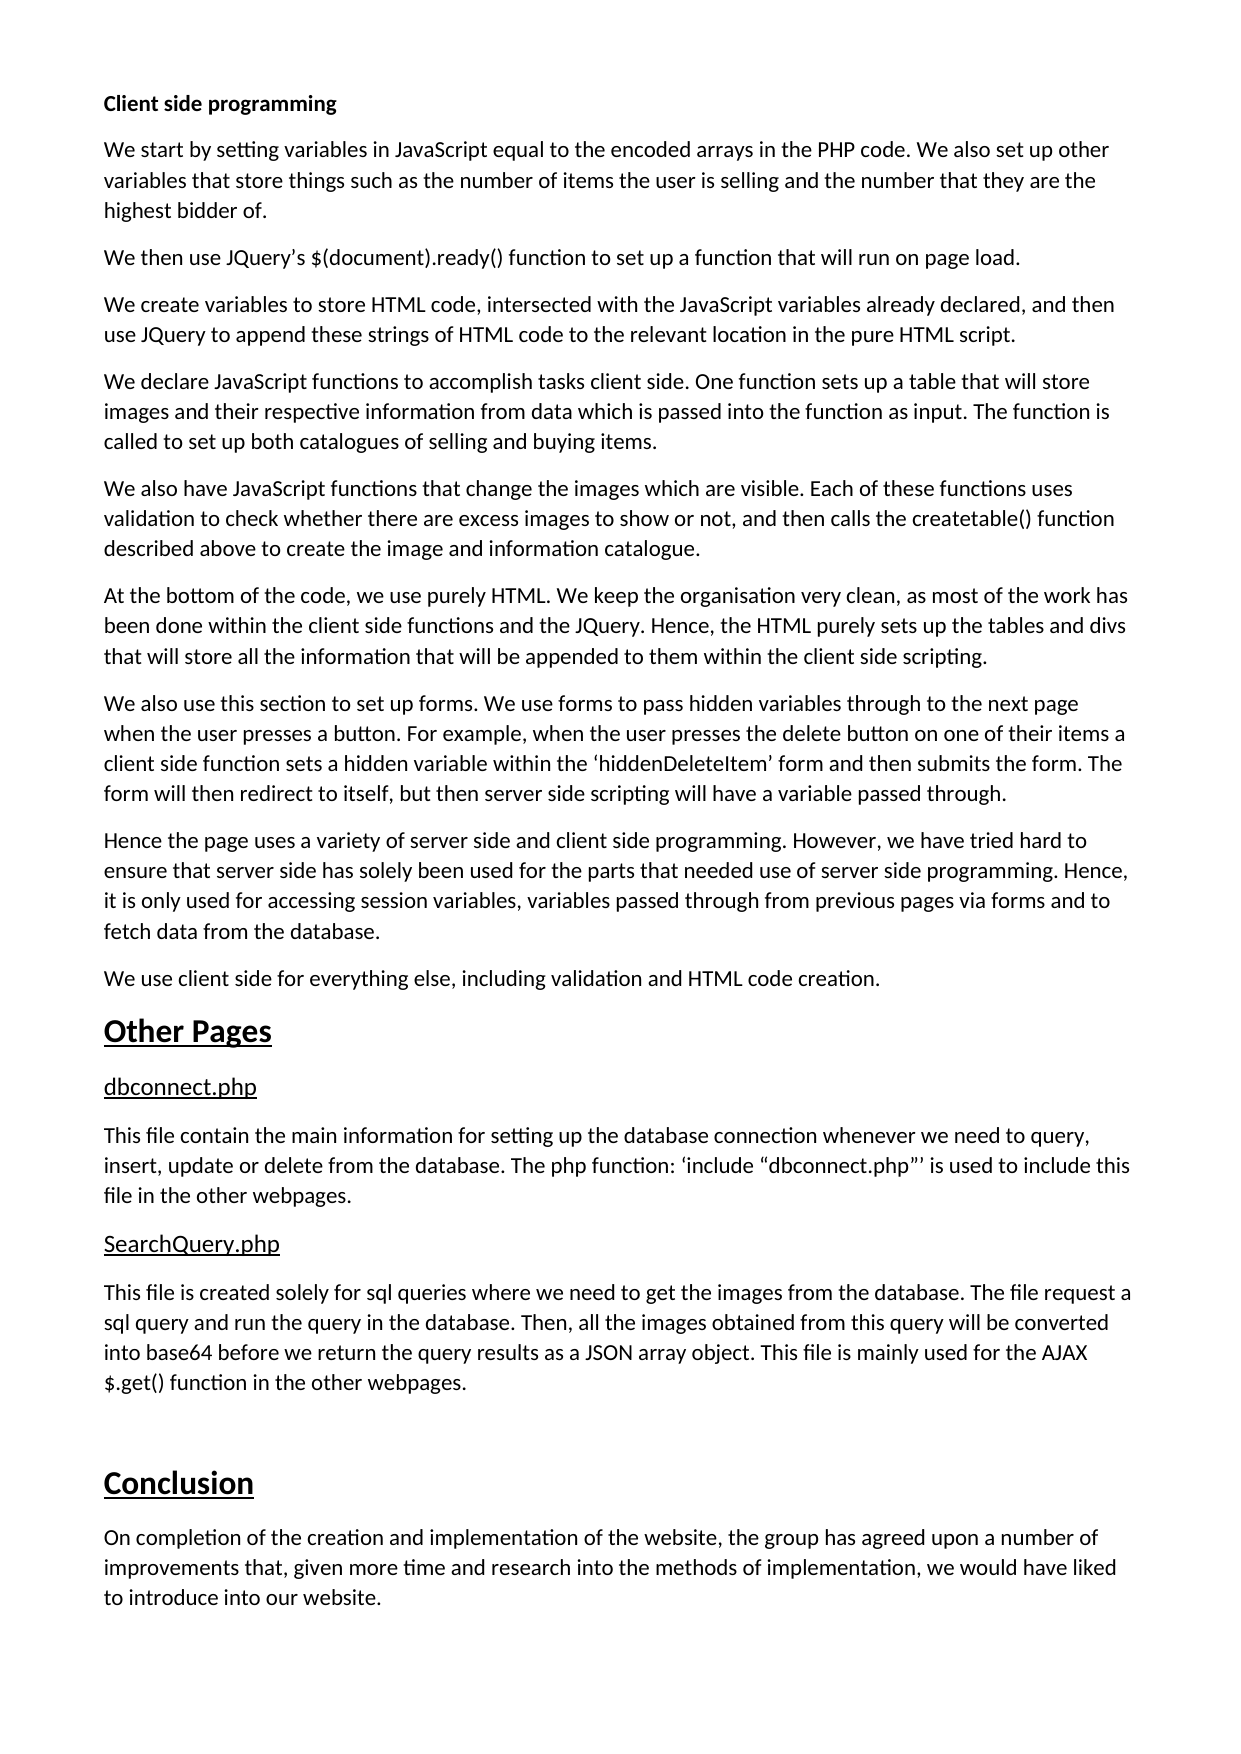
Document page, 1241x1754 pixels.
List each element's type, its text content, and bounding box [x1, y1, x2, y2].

text This file is created solely for sql queries where we need to get the images from the database. The file request a sql query and run the query in the database. Then, all the images obtained from this query will be converted into base64 before we return the query results as a JSON array object. This file is mainly used for the AJAX $.get() function in the other webpages. [103, 1278, 1137, 1396]
text Conclusion [103, 1462, 1137, 1503]
text We also use this section to set up forms. We use forms to pass hidden variables through to the next page when the user presses a button. For example, when the user presses the delete button on one of their items a client side function sets a hidden variable within the ‘hiddenDeleteItem’ form and then submits the form. The form will then redirect to itself, but then server side scripting will have a variable passed through. [103, 689, 1137, 807]
text We then use JQuery’s $(document).ready() function to set up a function that will run on page load. [103, 243, 1137, 271]
text SearchQuery.php [103, 1228, 1137, 1258]
text Hence the page uses a variety of server side and client side programming. However, we have tried hard to ensure that server side has solely been used for the parts that needed use of server side programming. Hence, it is only used for accessing session variables, variables passed through from previous pages via forms and to fetch data from the database. [103, 826, 1137, 945]
text We also have JavaScript functions that change the images which are visible. Each of these functions uses validation to check whether there are excess images to show or not, and then calls the createtable() function described above to create the image and information catalogue. [103, 474, 1137, 562]
text Other Pages [103, 1011, 1137, 1051]
text At the bottom of the code, we use purely HTML. We keep the organisation very clean, as most of the work has been done within the client side functions and the JQuery. Hence, the HTML purely sets up the tables and divs that will store all the information that will be appended to them within the client side scripting. [103, 581, 1137, 670]
text On completion of the creation and implementation of the website, the group has agreed upon a number of improvements that, given more time and research into the methods of implementation, we would have liked to introduce into our website. [103, 1523, 1137, 1611]
text We use client side for everything else, including validation and HTML code creation. [103, 964, 1137, 992]
text dbconnect.php [103, 1071, 1137, 1102]
text Client side programming [103, 89, 1137, 117]
text We declare JavaScript functions to accomplish tasks client side. One function sets up a table that will store images and their respective information from data which is passed into the function as input. The function is called to set up both catalogues of selling and buying items. [103, 367, 1137, 455]
text This file contain the main information for setting up the database connection whenever we need to query, insert, update or delete from the database. The php function: ‘include “dbconnect.php”’ is used to include this file in the other webpages. [103, 1121, 1137, 1209]
text We start by setting variables in JavaScript equal to the encoded arrays in the PHP code. We also set up other variables that store things such as the number of items the user is selling and the number that they are the highest bidder of. [103, 136, 1137, 224]
text We create variables to store HTML code, intersected with the JavaScript variables already declared, and then use JQuery to append these strings of HTML code to the relevant location in the pure HTML script. [103, 290, 1137, 348]
